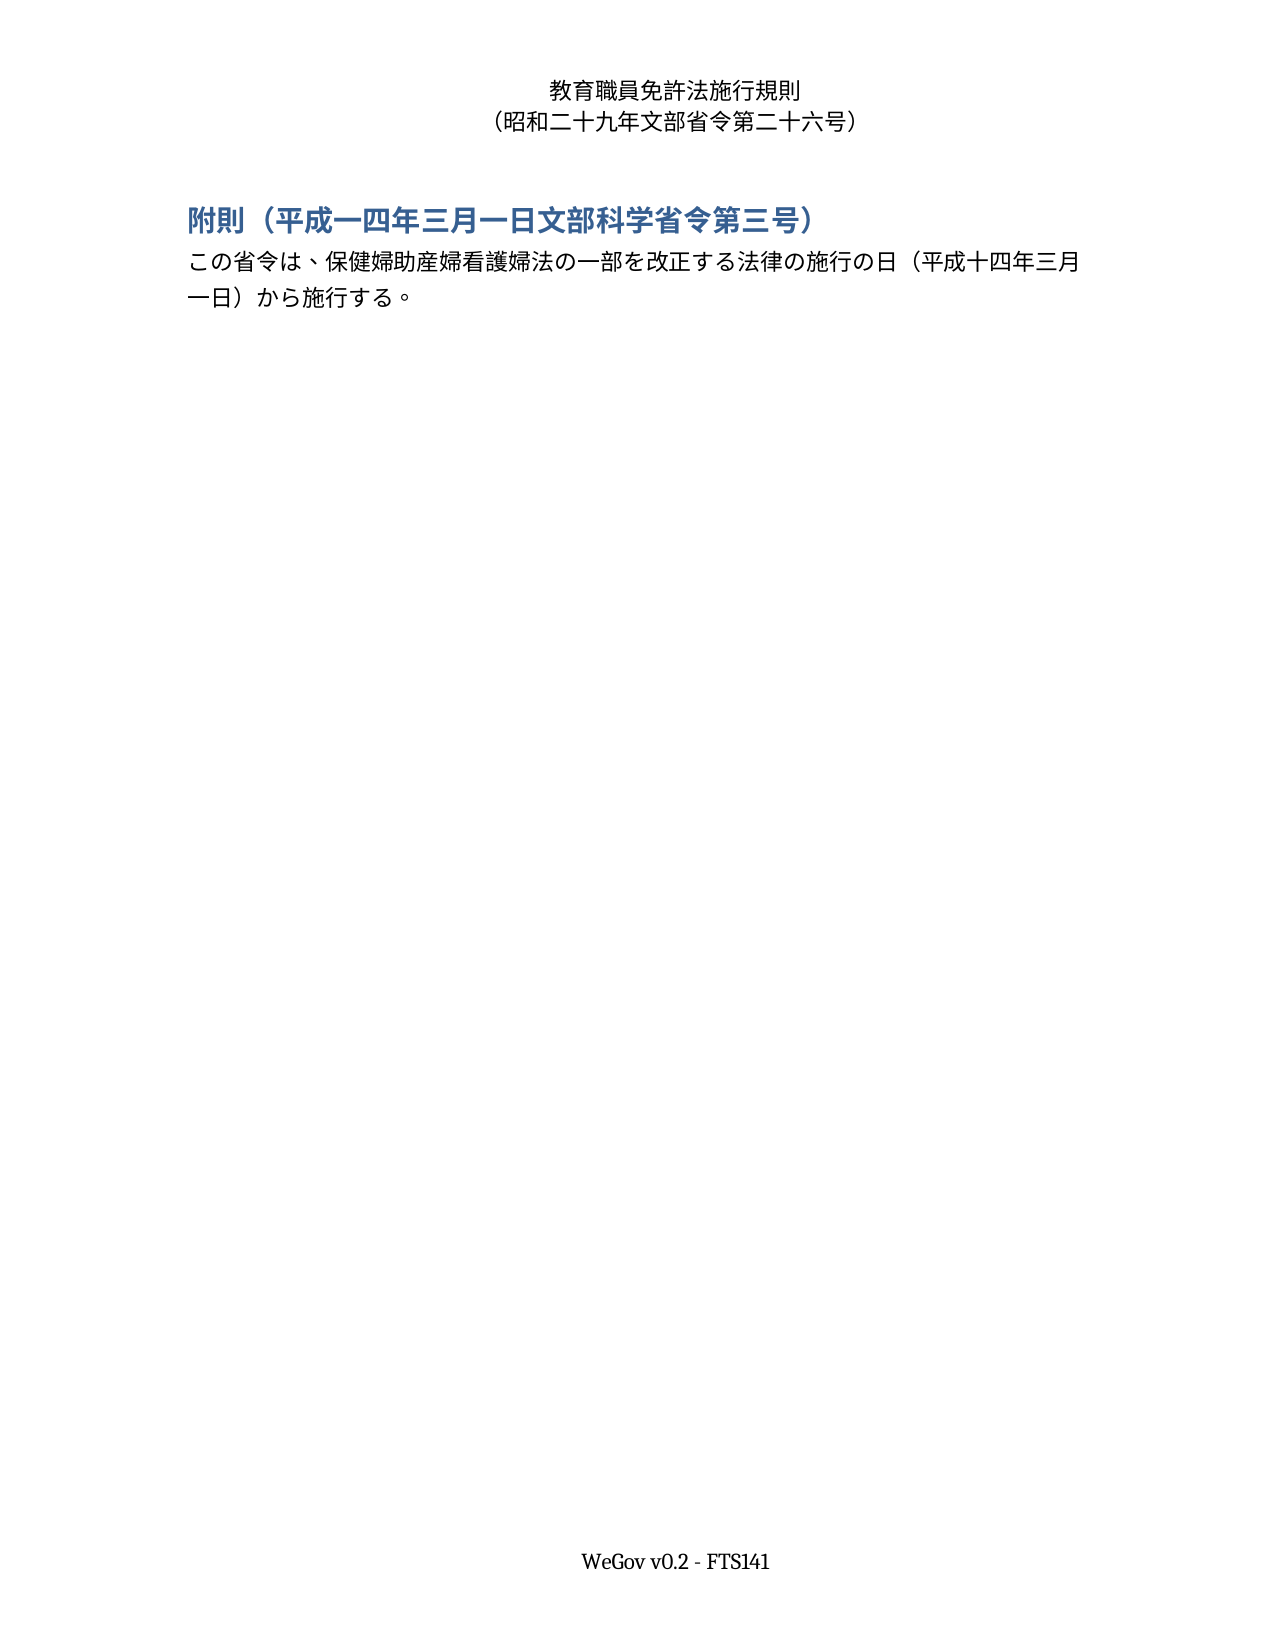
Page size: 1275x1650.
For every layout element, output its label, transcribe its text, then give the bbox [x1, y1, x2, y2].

text この省令は、保健婦助産婦看護婦法の一部を改正する法律の施行の日（平成十四年三月一日）から施行する。 [187, 246, 1087, 313]
subtitle 附則（平成一四年三月一日文部科学省令第三号） [187, 200, 1087, 240]
